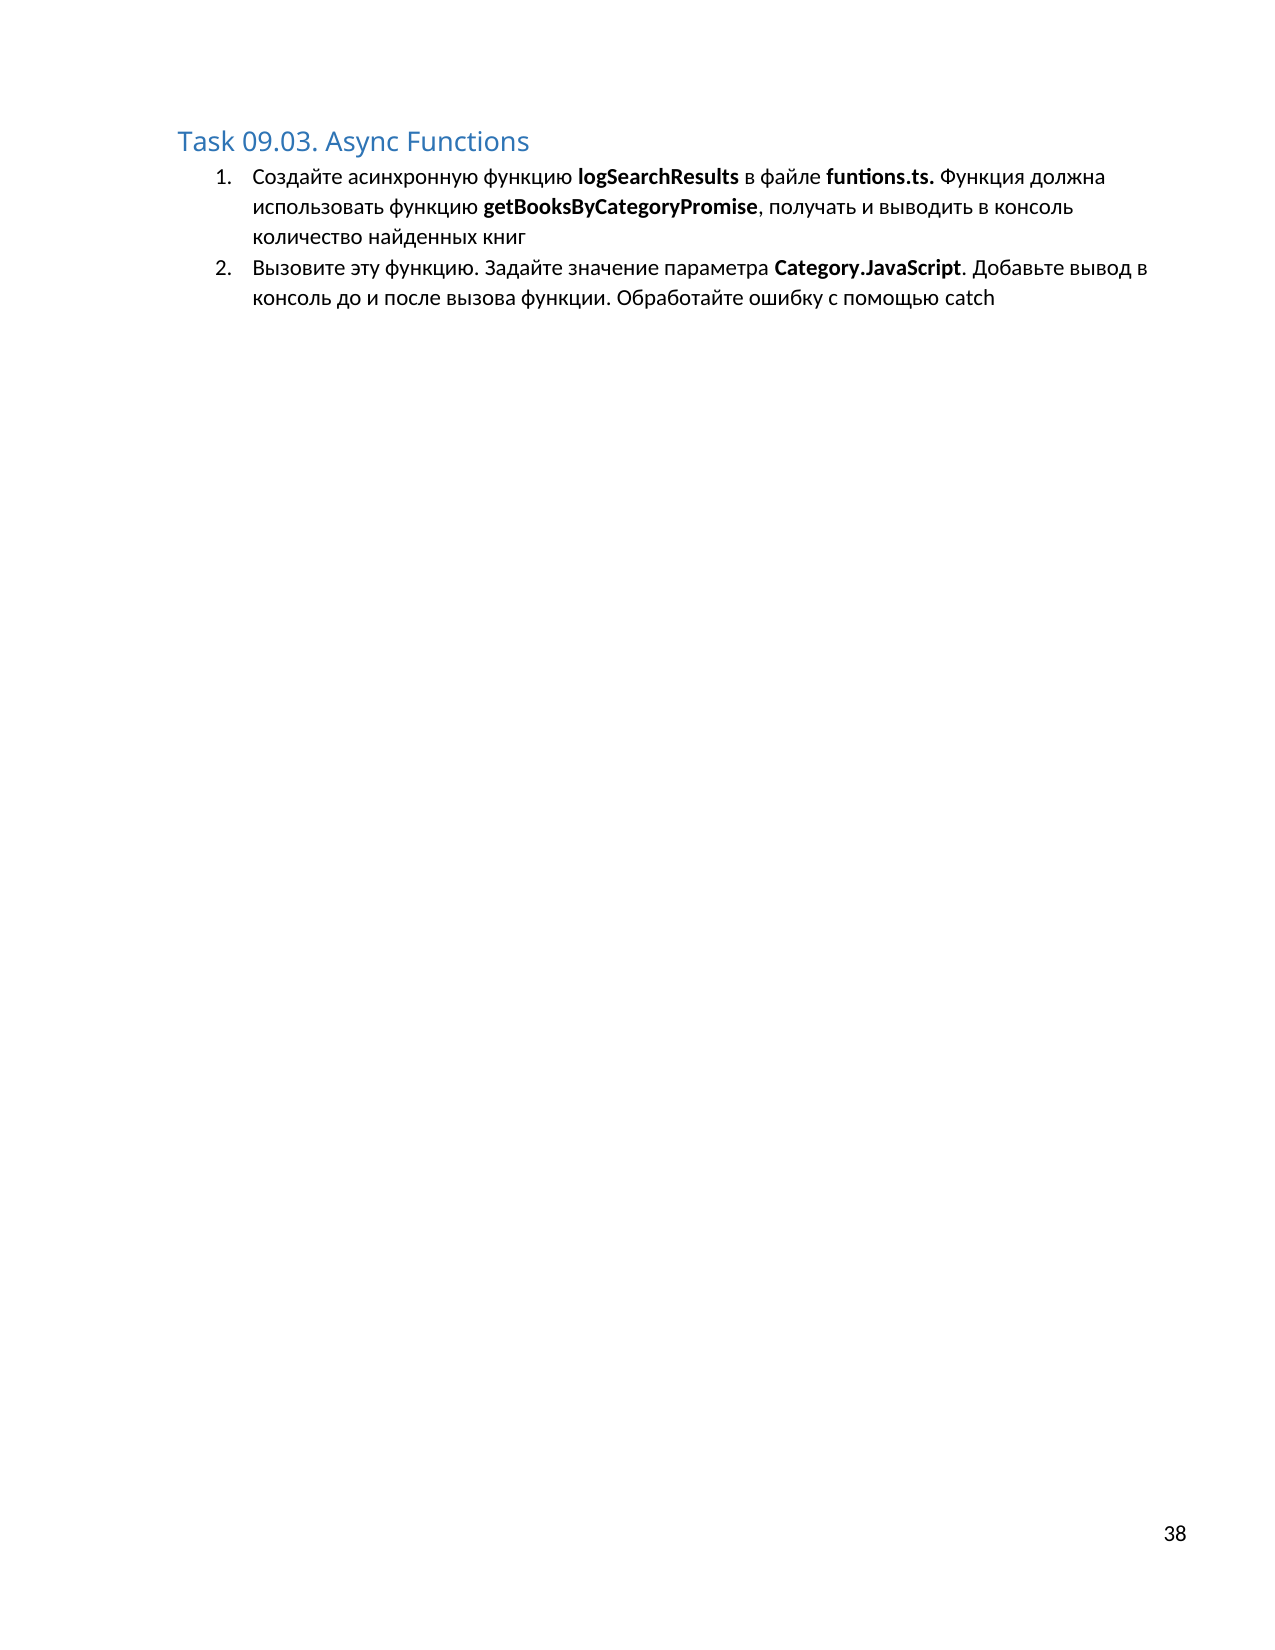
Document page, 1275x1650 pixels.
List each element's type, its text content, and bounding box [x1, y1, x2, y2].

subtitle Task 09.03. Async Functions [177, 122, 1186, 159]
list Вызовите эту функцию. Задайте значение параметра Category.JavaScript. Добавьте вывод в консоль до и после вызова функции. Обработайте ошибку с помощью catch [215, 253, 1186, 311]
list Создайте асинхронную функцию logSearchResults в файле funtions.ts. Функция должна использовать функцию getBooksByCategoryPromise, получать и выводить в консоль количество найденных книг [215, 162, 1186, 251]
